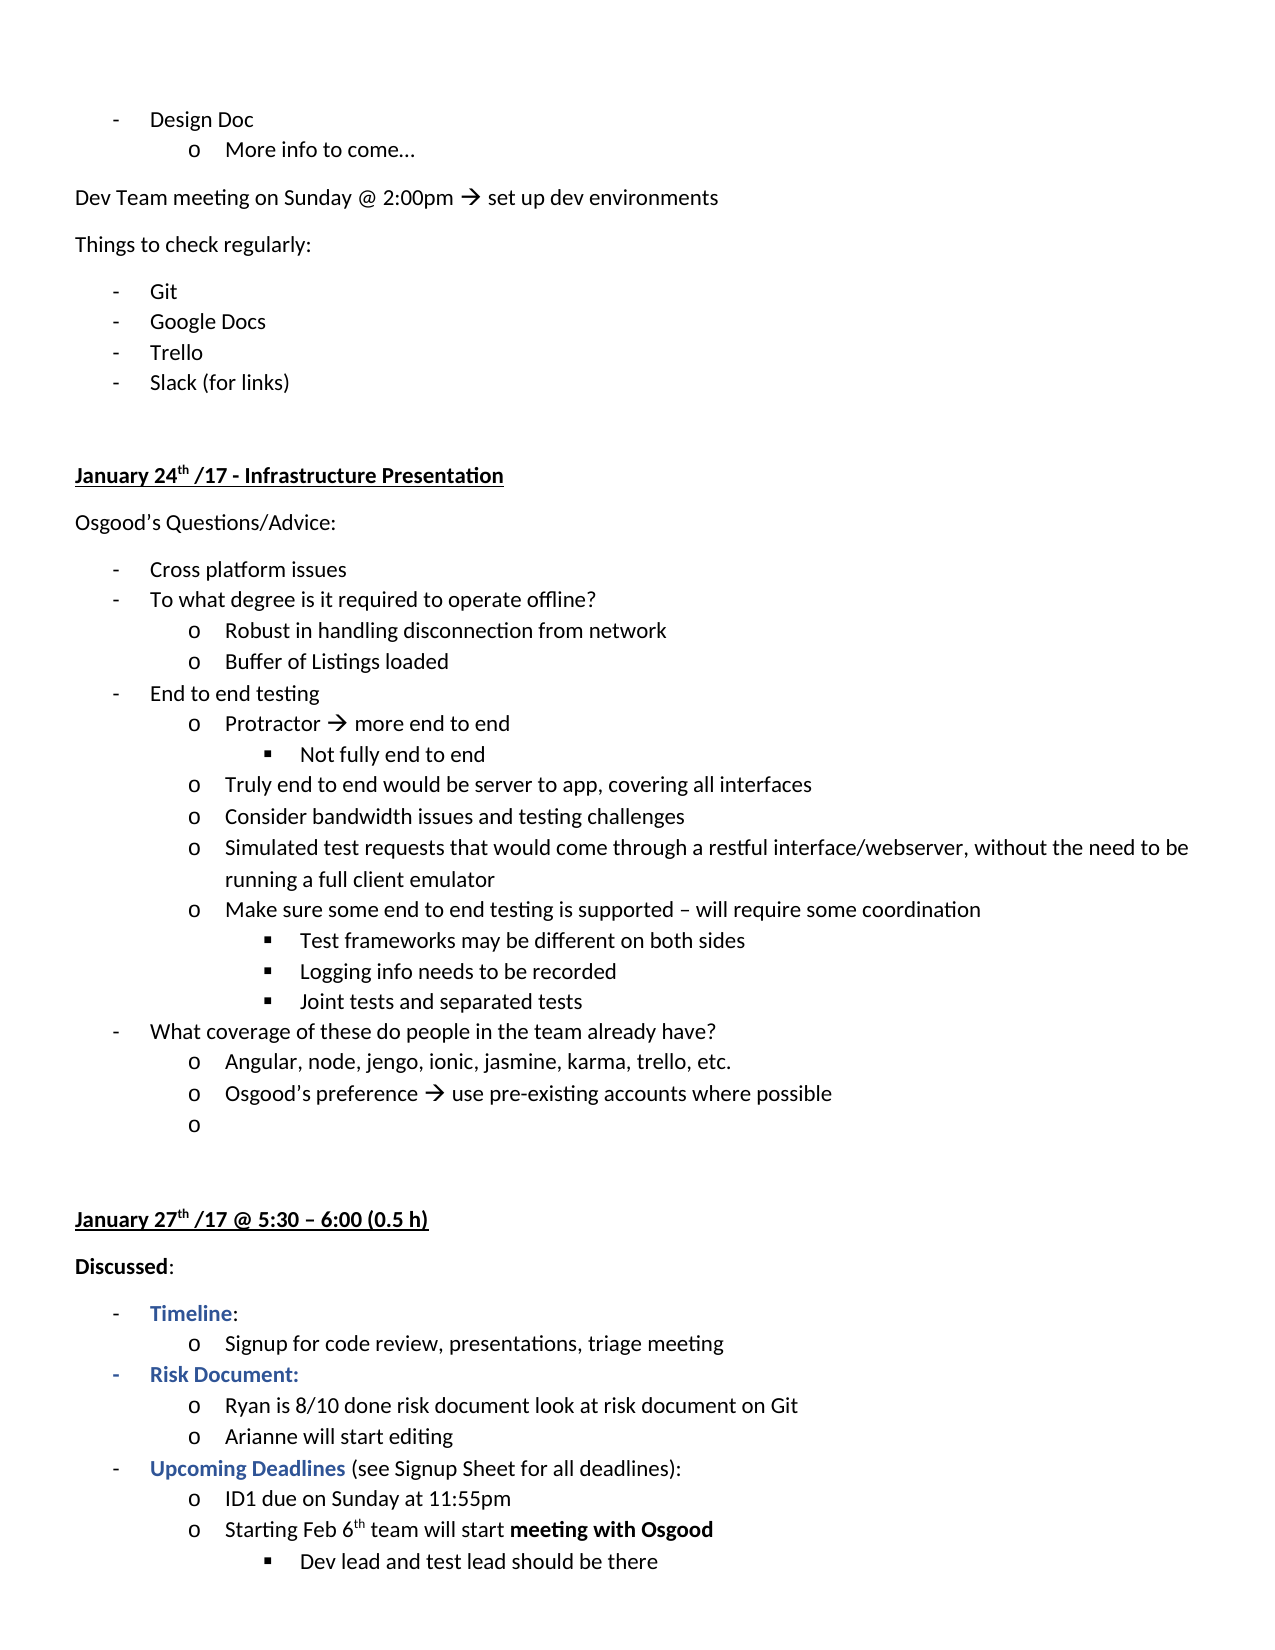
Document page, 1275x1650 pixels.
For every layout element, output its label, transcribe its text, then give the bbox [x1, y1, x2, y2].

list Osgood’s preference use pre-existing accounts where possible [187, 1079, 1200, 1108]
list Arianne will start editing [187, 1422, 1200, 1451]
list Risk Document: [112, 1361, 1200, 1389]
text Discussed: [75, 1252, 1200, 1280]
text Things to check regularly: [75, 230, 1200, 258]
list Google Docs [112, 307, 1200, 336]
list Slack (for links) [112, 368, 1200, 396]
list Angular, node, jengo, ionic, jasmine, karma, trello, etc. [187, 1047, 1200, 1077]
list Git [112, 277, 1200, 305]
list End to end testing [112, 679, 1200, 707]
list Consider bandwidth issues and testing challenges [187, 802, 1200, 831]
text January 24th /17 - Infrastructure Presentation [75, 462, 1200, 490]
list Robust in handling disconnection from network [187, 616, 1200, 645]
list Protractor more end to end [187, 709, 1200, 738]
list Test frameworks may be different on both sides [262, 927, 1200, 954]
list Make sure some end to end testing is supported – will require some coordination [187, 895, 1200, 924]
list To what degree is it required to operate offline? [112, 586, 1200, 614]
list Starting Feb 6th team will start meeting with Osgood [187, 1515, 1200, 1544]
list Ryan is 8/10 done risk document look at risk document on Git [187, 1391, 1200, 1420]
text Dev Team meeting on Sunday @ 2:00pm set up dev environments [75, 183, 1200, 212]
list Dev lead and test lead should be there [262, 1547, 1200, 1575]
list Not fully end to end [262, 740, 1200, 768]
list Signup for code review, presentations, triage meeting [187, 1329, 1200, 1358]
list Upcoming Deadlines (see Signup Sheet for all deadlines): [112, 1454, 1200, 1482]
list More info to come… [187, 135, 1200, 164]
list Timeline: [112, 1299, 1200, 1327]
list Joint tests and separated tests [262, 987, 1200, 1015]
list Buffer of Listings loaded [187, 647, 1200, 676]
list Design Doc [112, 105, 1200, 133]
list Cross platform issues [112, 555, 1200, 583]
list Logging info needs to be recorded [262, 957, 1200, 985]
text Osgood’s Questions/Advice: [75, 508, 1200, 537]
text January 27th /17 @ 5:30 – 6:00 (0.5 h) [75, 1205, 1200, 1233]
list Simulated test requests that would come through a restful interface/webserver, without the need to be running a full client emulator [187, 833, 1200, 893]
list Truly end to end would be server to app, covering all interfaces [187, 771, 1200, 800]
list ID1 due on Sunday at 11:55pm [187, 1484, 1200, 1513]
list What coverage of these do people in the team already have? [112, 1017, 1200, 1045]
list Trello [112, 338, 1200, 366]
